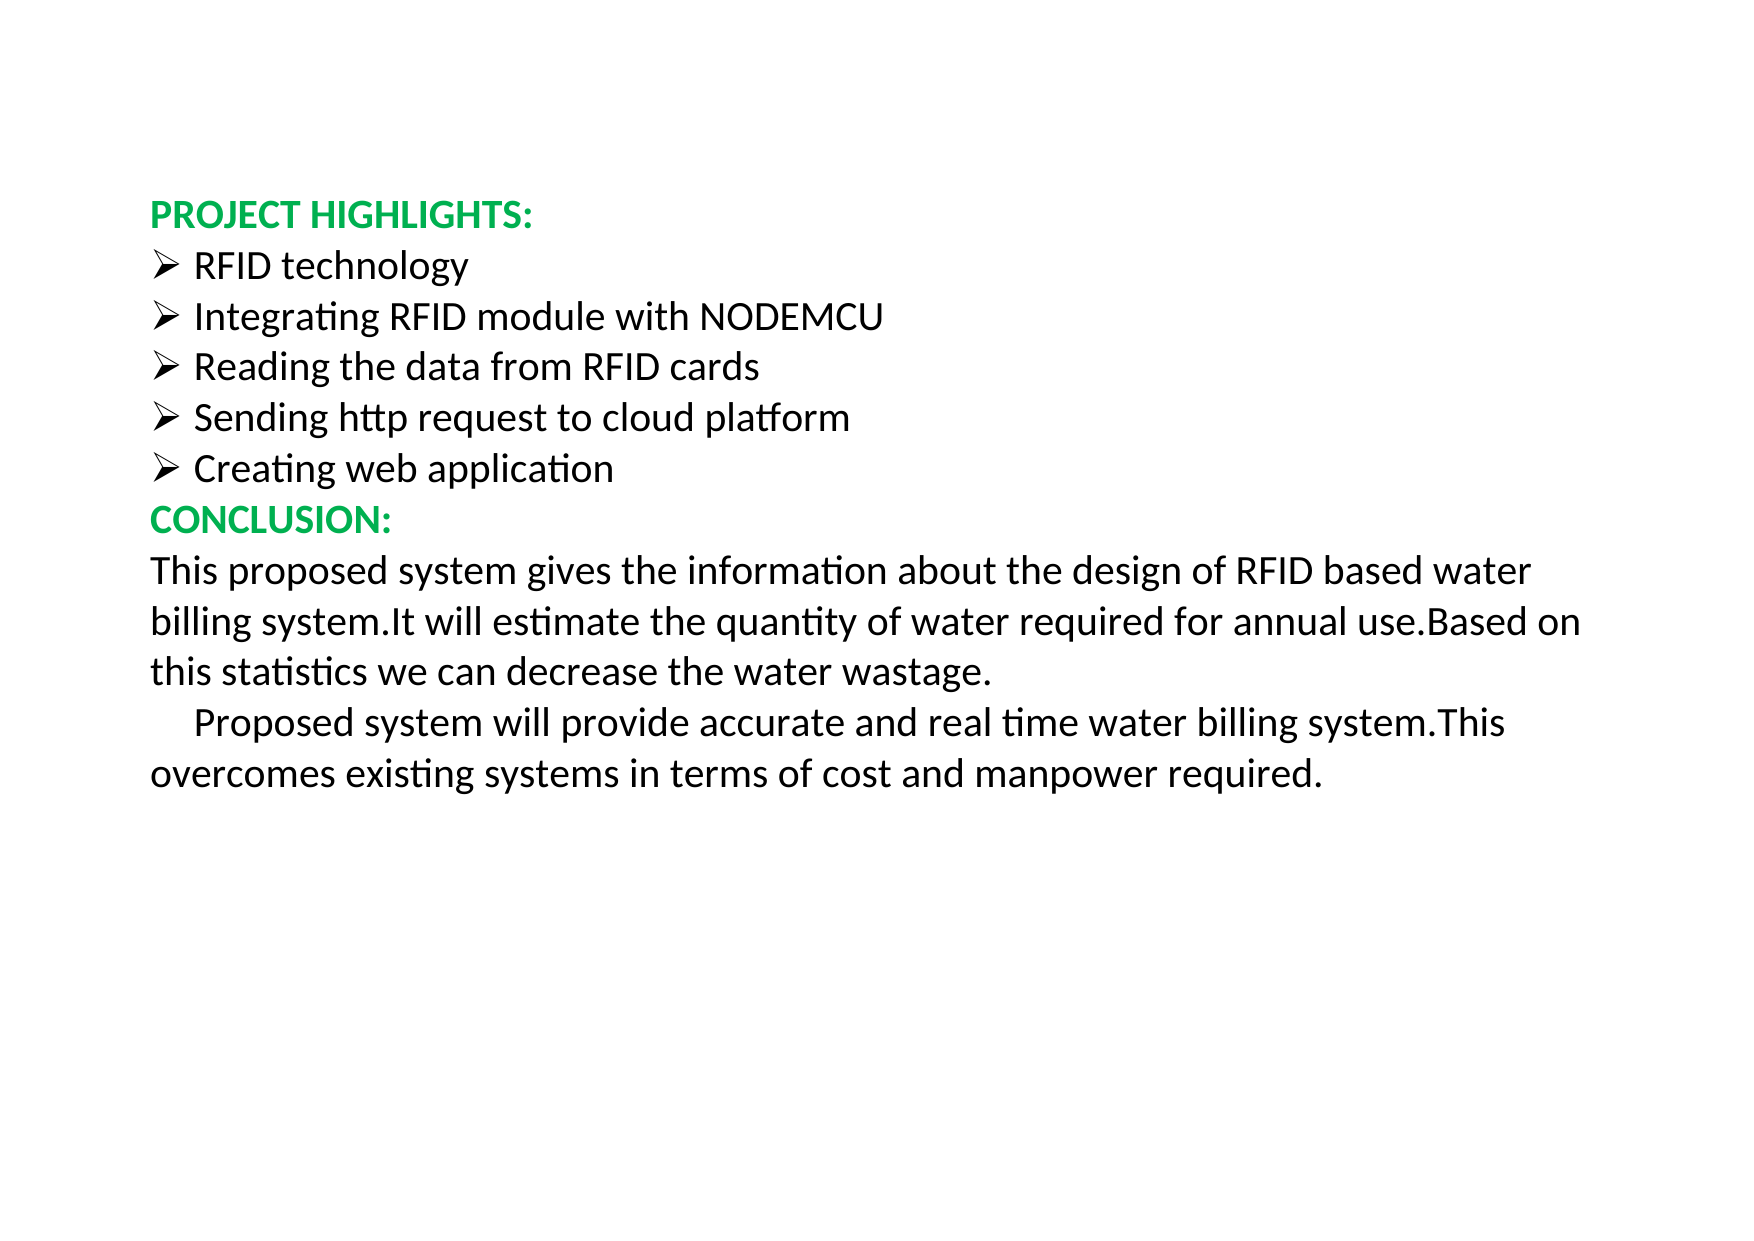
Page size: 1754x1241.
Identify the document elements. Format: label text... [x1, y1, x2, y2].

list Integrating RFID module with NODEMCU [150, 289, 1604, 340]
list CONCLUSION: [150, 493, 1604, 544]
list Reading the data from RFID cards [150, 340, 1604, 391]
list Creating web application [150, 442, 1604, 493]
list This proposed system gives the information about the design of RFID based water billing system.It will estimate the quantity of water required for annual use.Based on this statistics we can decrease the water wastage. [150, 544, 1604, 696]
list Sending http request to cloud platform [150, 391, 1604, 442]
list RFID technology [150, 239, 1604, 289]
list Proposed system will provide accurate and real time water billing system.This overcomes existing systems in terms of cost and manpower required. [150, 696, 1604, 798]
text PROJECT HIGHLIGHTS: [150, 188, 1604, 239]
